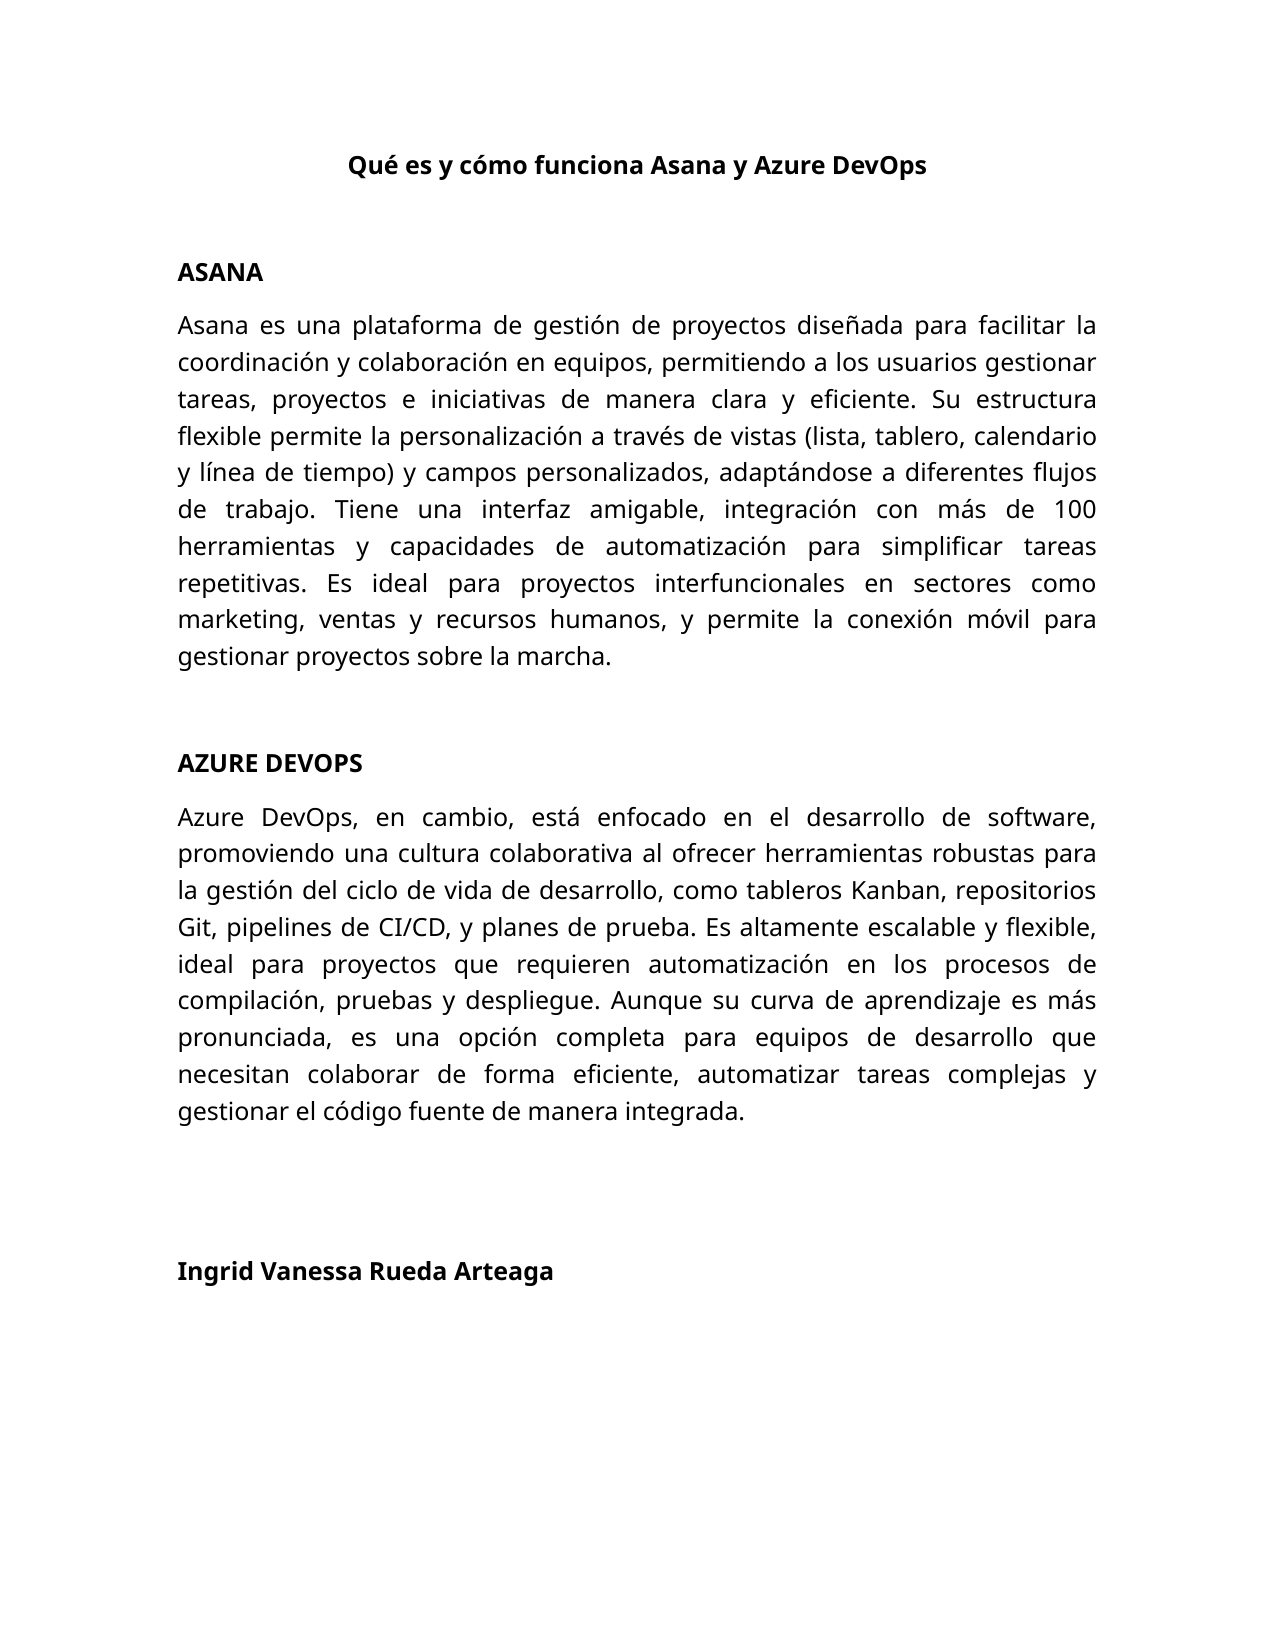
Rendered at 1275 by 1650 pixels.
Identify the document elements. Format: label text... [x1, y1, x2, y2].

text AZURE DEVOPS [177, 746, 1098, 780]
text Qué es y cómo funciona Asana y Azure DevOps [177, 148, 1098, 182]
text ASANA [177, 254, 1098, 288]
text Asana es una plataforma de gestión de proyectos diseñada para facilitar la coordinación y colaboración en equipos, permitiendo a los usuarios gestionar tareas, proyectos e iniciativas de manera clara y eficiente. Su estructura flexible permite la personalización a través de vistas (lista, tablero, calendario y línea de tiempo) y campos personalizados, adaptándose a diferentes flujos de trabajo. Tiene una interfaz amigable, integración con más de 100 herramientas y capacidades de automatización para simplificar tareas repetitivas. Es ideal para proyectos interfuncionales en sectores como marketing, ventas y recursos humanos, y permite la conexión móvil para gestionar proyectos sobre la marcha. [177, 308, 1098, 673]
text Ingrid Vanessa Rueda Arteaga [177, 1254, 1098, 1288]
text Azure DevOps, en cambio, está enfocado en el desarrollo de software, promoviendo una cultura colaborativa al ofrecer herramientas robustas para la gestión del ciclo de vida de desarrollo, como tableros Kanban, repositorios Git, pipelines de CI/CD, y planes de prueba. Es altamente escalable y flexible, ideal para proyectos que requieren automatización en los procesos de compilación, pruebas y despliegue. Aunque su curva de aprendizaje es más pronunciada, es una opción completa para equipos de desarrollo que necesitan colaborar de forma eficiente, automatizar tareas complejas y gestionar el código fuente de manera integrada. [177, 799, 1098, 1127]
